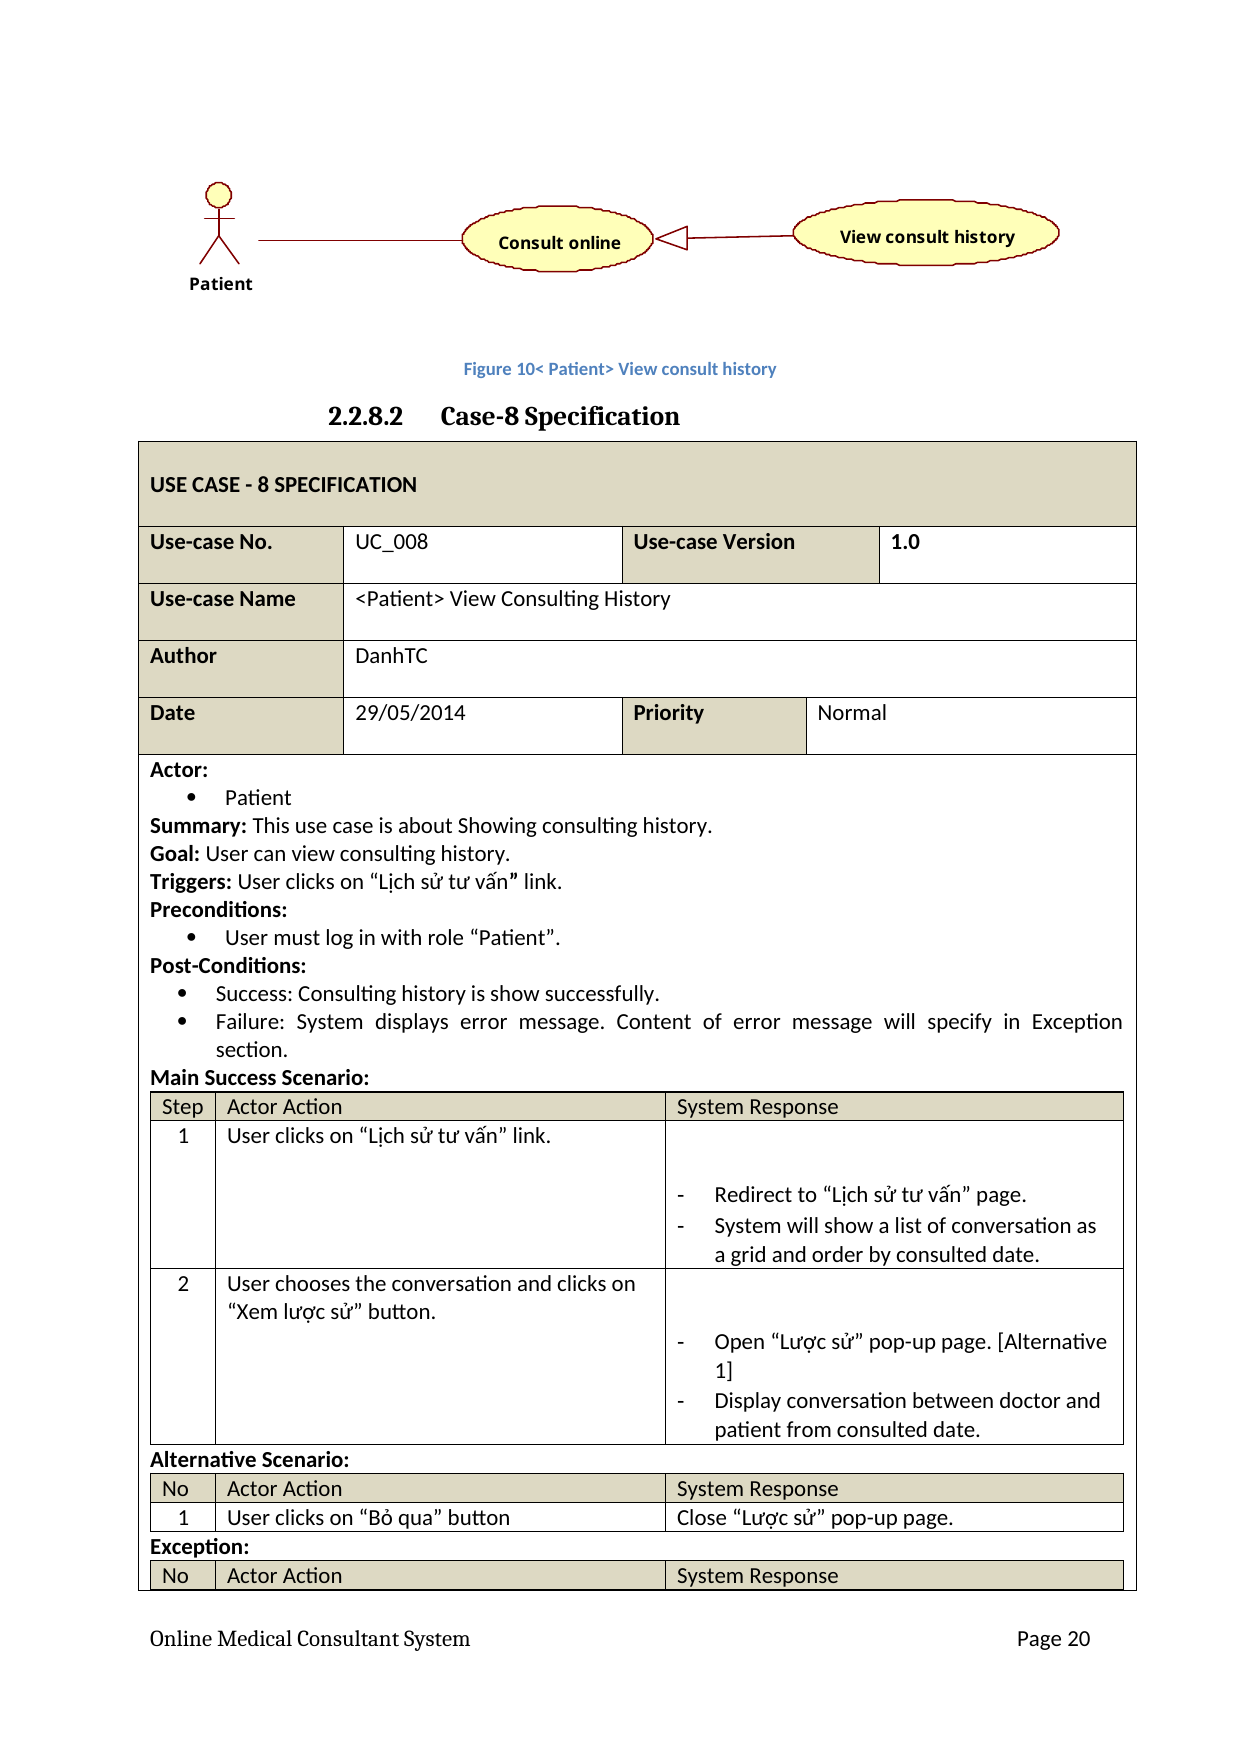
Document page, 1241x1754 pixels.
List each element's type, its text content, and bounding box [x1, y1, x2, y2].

table_cell Use-case No. [139, 527, 343, 583]
table_header USE CASE - 8 SPECIFICATION [139, 442, 1136, 526]
table_cell Use-case Version [623, 527, 879, 583]
table_cell 29/05/2014 [344, 698, 622, 754]
table_cell UC_008 [344, 527, 622, 583]
table_cell Normal [807, 698, 1136, 754]
table_cell Use-case Name [139, 584, 343, 640]
table_cell Author [139, 641, 343, 697]
table_cell DanhTC [344, 641, 1136, 697]
table_cell Priority [623, 698, 806, 754]
table_cell 1.0 [880, 527, 1136, 583]
table_cell Date [139, 698, 343, 754]
table_cell <Patient> View Consulting History [344, 584, 1136, 640]
subtitle Case-8 Specification [328, 401, 1090, 432]
